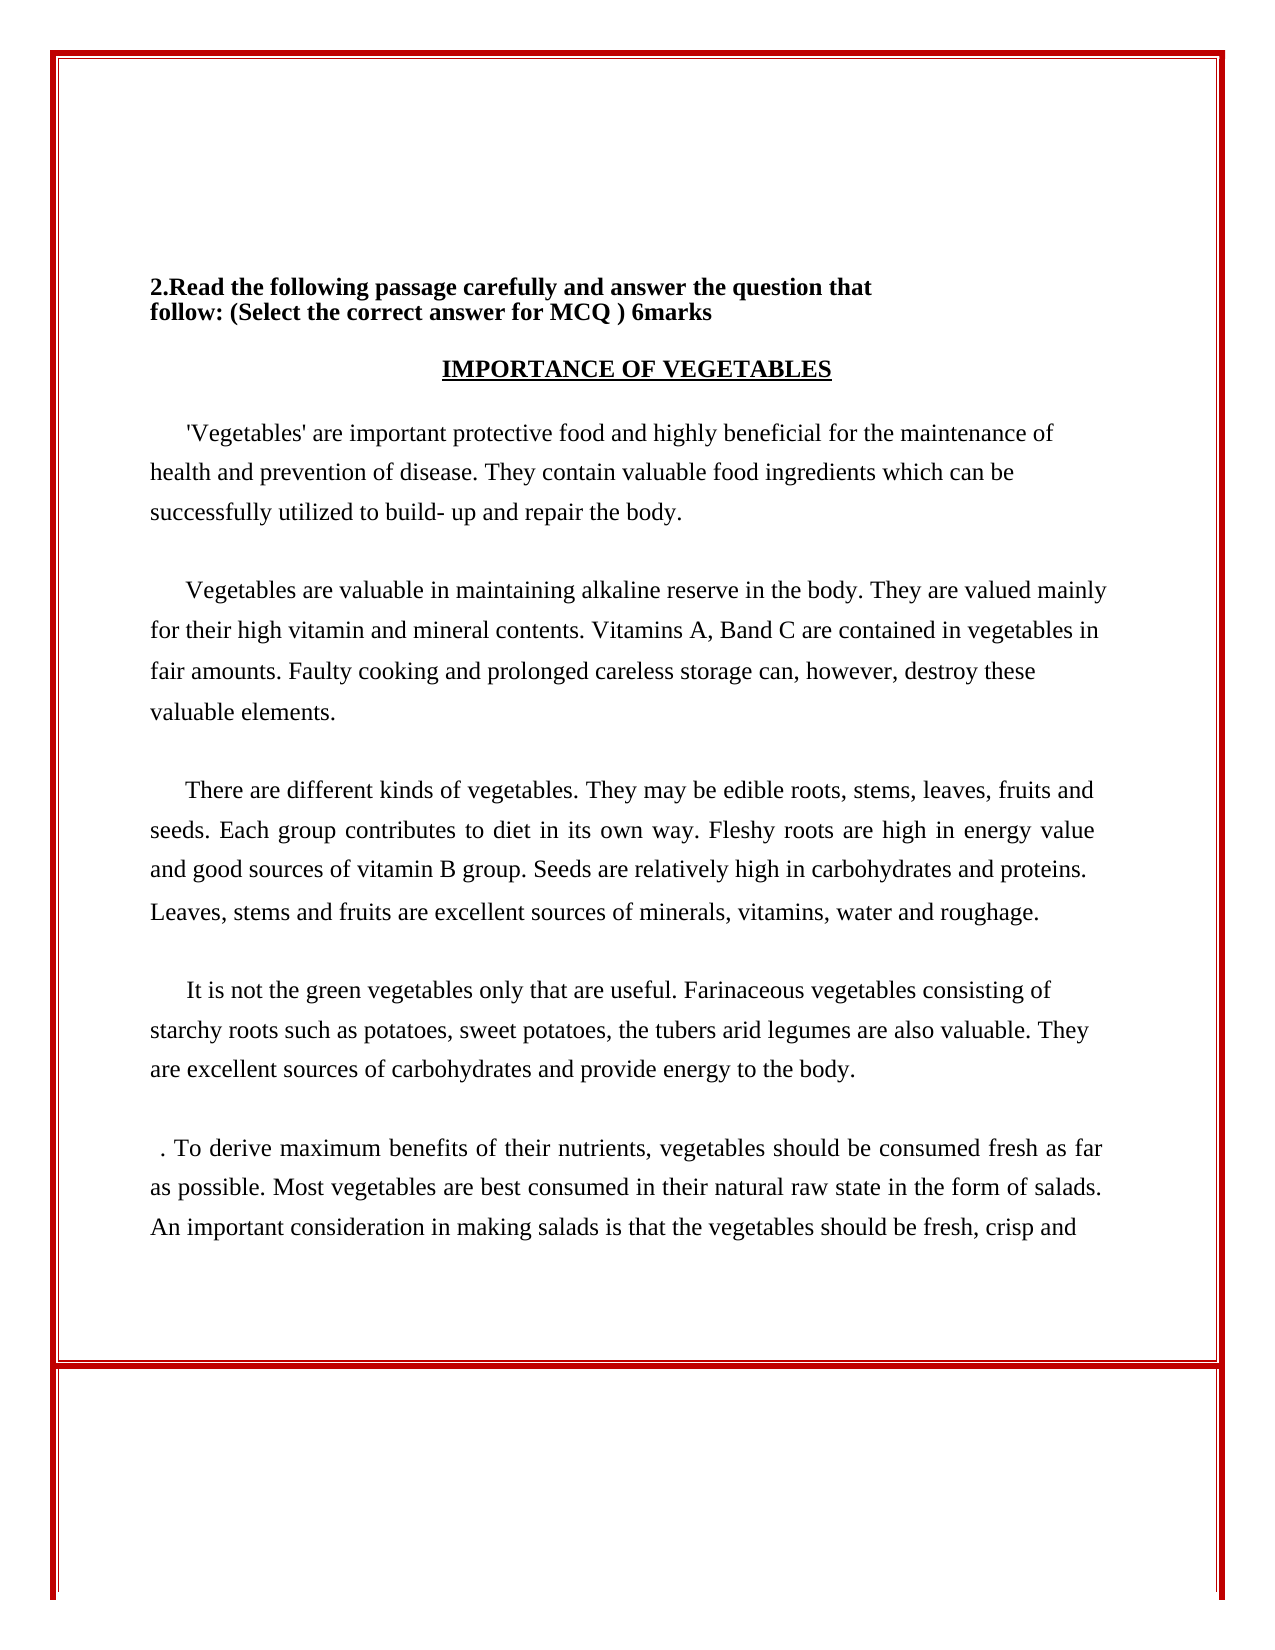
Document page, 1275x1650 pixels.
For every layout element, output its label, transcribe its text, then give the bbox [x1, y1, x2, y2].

text IMPORTANCE OF VEGETABLES [442, 355, 1108, 383]
text 2.Read the following passage carefully and answer the question that follow: (Select the correct answer for MCQ ) 6marks [150, 276, 952, 326]
text Vegetables are valuable in maintaining alkaline reserve in the body. They are valued mainly for their high vitamin and mineral contents. Vitamins A, Band C are contained in vegetables in fair amounts. Faulty cooking and prolonged careless storage can, however, destroy these valuable elements. [150, 575, 1108, 725]
text It is not the green vegetables only that are useful. Farinaceous vegetables consisting of starchy roots such as potatoes, sweet potatoes, the tubers arid legumes are also valuable. They are excellent sources of carbohydrates and provide energy to the body. [150, 975, 1089, 1083]
text Leaves, stems and fruits are excellent sources of minerals, vitamins, water and roughage. [150, 897, 1108, 926]
text 'Vegetables' are important protective food and highly beneficial for the maintenance of health and prevention of disease. They contain valuable food ingredients which can be successfully utilized to build- up and repair the body. [150, 418, 1054, 526]
text . To derive maximum benefits of their nutrients, vegetables should be consumed fresh as far as possible. Most vegetables are best consumed in their natural raw state in the form of salads. An important consideration in making salads is that the vegetables should be fresh, crisp and [150, 1133, 1104, 1241]
text There are different kinds of vegetables. They may be edible roots, stems, leaves, fruits and seeds. Each group contributes to diet in its own way. Fleshy roots are high in energy value and good sources of vitamin B group. Seeds are relatively high in carbohydrates and proteins. [150, 775, 1096, 883]
